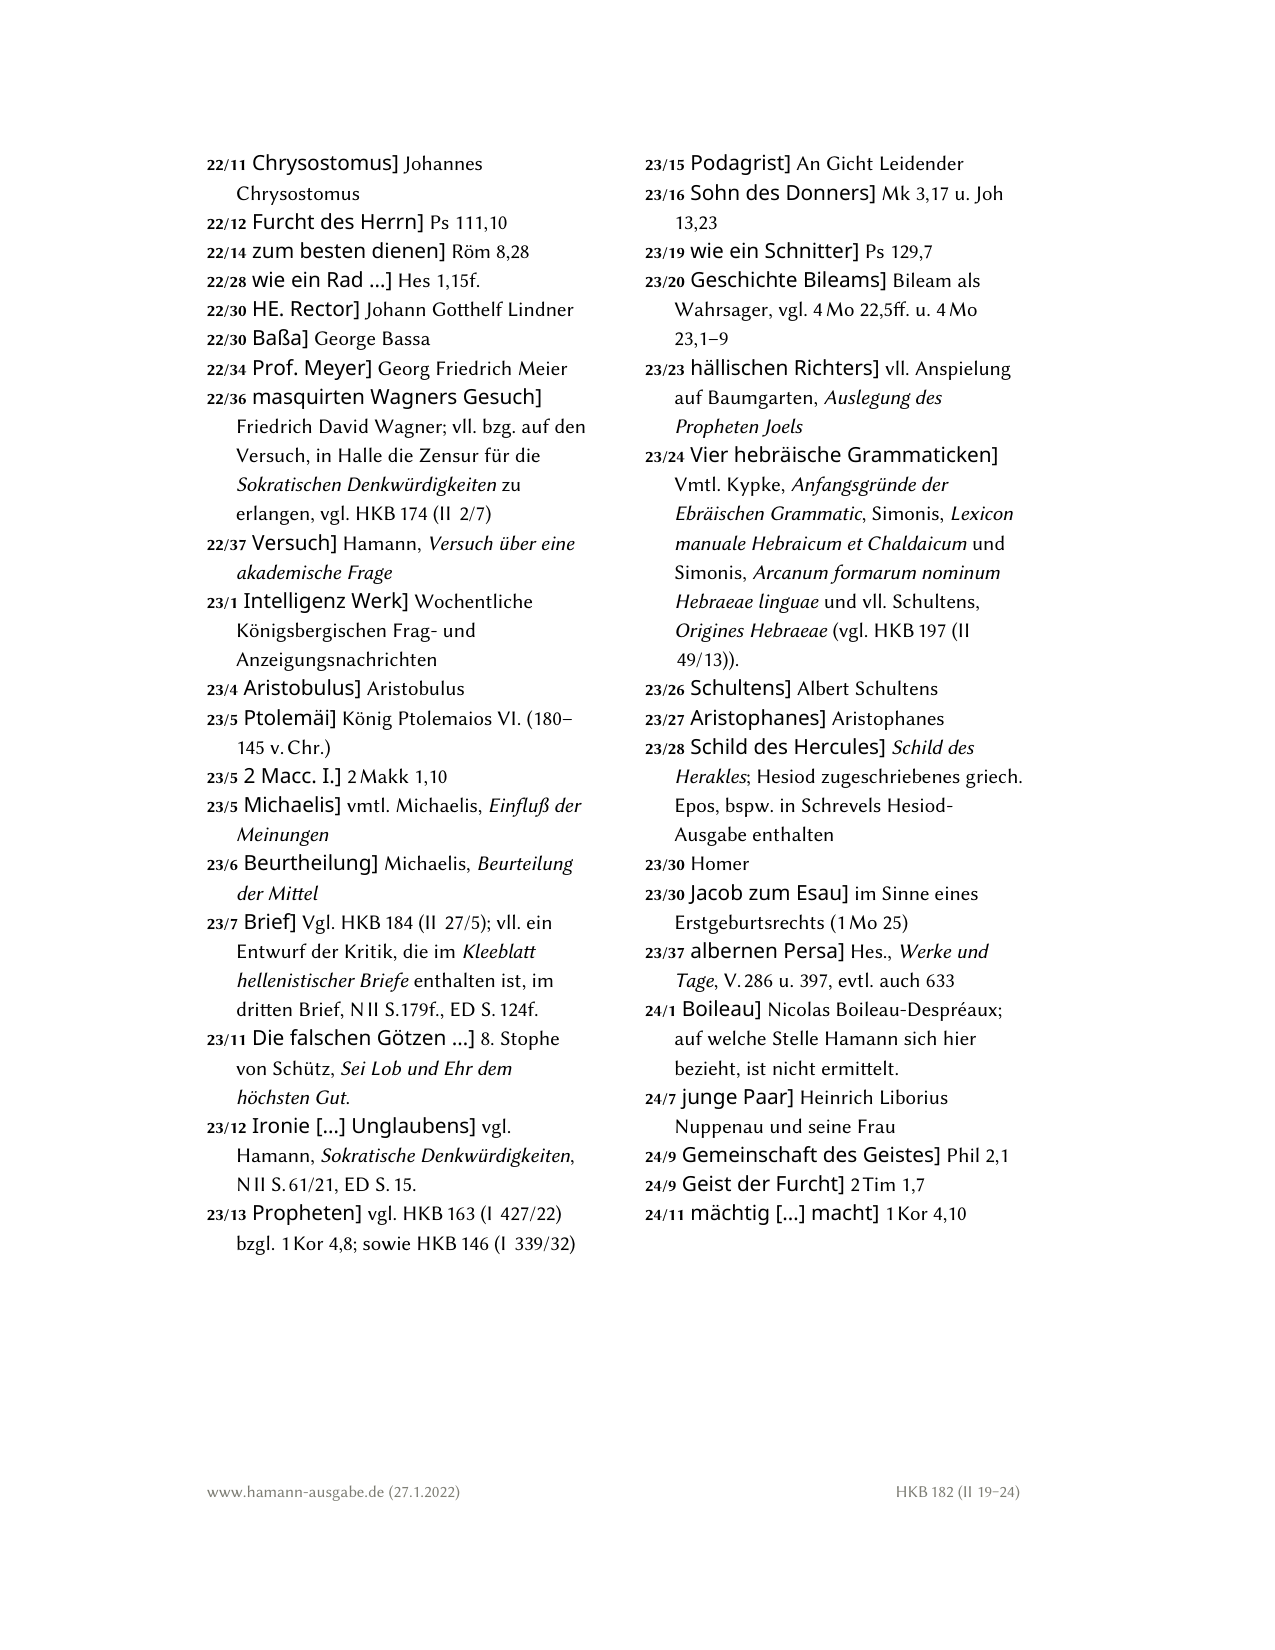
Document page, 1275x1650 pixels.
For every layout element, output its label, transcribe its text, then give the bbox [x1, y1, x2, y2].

text 22/30 HE. Rector] Johann Gotthelf Lindner [207, 293, 587, 322]
text 23/15 Podagrist] An Gicht Leidender [645, 147, 1025, 177]
text 23/26 Schultens] Albert Schultens [645, 672, 1025, 702]
text 23/1 Intelligenz Werk] Wochentliche Königsbergischen Frag- und Anzeigungsnachrichten [207, 585, 587, 672]
text 23/5 Michaelis] vmtl. Michaelis, Einfluß der Meinungen [207, 789, 587, 847]
text 22/12 Furcht des Herrn] Ps 111,10 [207, 206, 587, 235]
text 23/6 Beurtheilung] Michaelis, Beurteilung der Mittel [207, 847, 587, 906]
text 24/9 Gemeinschaft des Geistes] Phil 2,1 [645, 1139, 1025, 1168]
text 23/23 hällischen Richters] vll. Anspielung auf Baumgarten, Auslegung des Propheten Joels [645, 352, 1025, 439]
text 23/12 Ironie […] Unglaubens] vgl. Hamann, Sokratische Denkwürdigkeiten, N II S. 61/21, ED S. 15. [207, 1110, 587, 1197]
text 24/1 Boileau] Nicolas Boileau-Despréaux; auf welche Stelle Hamann sich hier bezieht, ist nicht ermittelt. [645, 993, 1025, 1081]
text 23/19 wie ein Schnitter] Ps 129,7 [645, 235, 1025, 264]
text 23/4 Aristobulus] Aristobulus [207, 672, 587, 702]
text 22/30 Baßa] George Bassa [207, 322, 587, 352]
text 23/11 Die falschen Götzen …] 8. Stophe von Schütz, Sei Lob und Ehr dem höchsten Gut. [207, 1022, 587, 1110]
text 22/11 Chrysostomus] Johannes Chrysostomus [207, 147, 587, 206]
text 23/5 Ptolemäi] König Ptolemaios VI. (180–145 v. Chr.) [207, 702, 587, 760]
text 22/14 zum besten dienen] Röm 8,28 [207, 235, 587, 264]
text 23/13 Propheten] vgl. HKB 163 (I 427/22) bzgl. 1 Kor 4,8; sowie HKB 146 (I 339/32) [207, 1197, 587, 1256]
text 23/30 Homer [645, 847, 1025, 877]
text 23/24 Vier hebräische Grammaticken] Vmtl. Kypke, Anfangsgründe der Ebräischen Grammatic, Simonis, Lexicon manuale Hebraicum et Chaldaicum und Simonis, Arcanum formarum nominum Hebraeae linguae und vll. Schultens, Origines Hebraeae (vgl. HKB 197 (II 49/13)). [645, 439, 1025, 672]
text 23/30 Jacob zum Esau] im Sinne eines Erstgeburtsrechts (1 Mo 25) [645, 877, 1025, 935]
text 23/7 Brief] Vgl. HKB 184 (II 27/5); vll. ein Entwurf der Kritik, die im Kleeblatt hellenistischer Briefe enthalten ist, im dritten Brief, N II S.179f., ED S. 124f. [207, 906, 587, 1022]
text 24/7 junge Paar] Heinrich Liborius Nuppenau und seine Frau [645, 1081, 1025, 1139]
text 22/28 wie ein Rad …] Hes 1,15f. [207, 264, 587, 293]
text 22/34 Prof. Meyer] Georg Friedrich Meier [207, 352, 587, 381]
text 23/16 Sohn des Donners] Mk 3,17 u. Joh 13,23 [645, 177, 1025, 235]
text 24/11 mächtig […] macht] 1 Kor 4,10 [645, 1197, 1025, 1227]
text 22/36 masquirten Wagners Gesuch] Friedrich David Wagner; vll. bzg. auf den Versuch, in Halle die Zensur für die Sokratischen Denkwürdigkeiten zu erlangen, vgl. HKB 174 (II 2/7) [207, 381, 587, 527]
text 24/9 Geist der Furcht] 2 Tim 1,7 [645, 1168, 1025, 1197]
text 22/37 Versuch] Hamann, Versuch über eine akademische Frage [207, 527, 587, 585]
text 23/28 Schild des Hercules] Schild des Herakles; Hesiod zugeschriebenes griech. Epos, bspw. in Schrevels Hesiod-Ausgabe enthalten [645, 731, 1025, 847]
text 23/5 2 Macc. I.] 2 Makk 1,10 [207, 760, 587, 789]
text 23/37 albernen Persa] Hes., Werke und Tage, V. 286 u. 397, evtl. auch 633 [645, 935, 1025, 993]
text 23/27 Aristophanes] Aristophanes [645, 702, 1025, 731]
text 23/20 Geschichte Bileams] Bileam als Wahrsager, vgl. 4 Mo 22,5ff. u. 4 Mo 23,1–9 [645, 264, 1025, 352]
